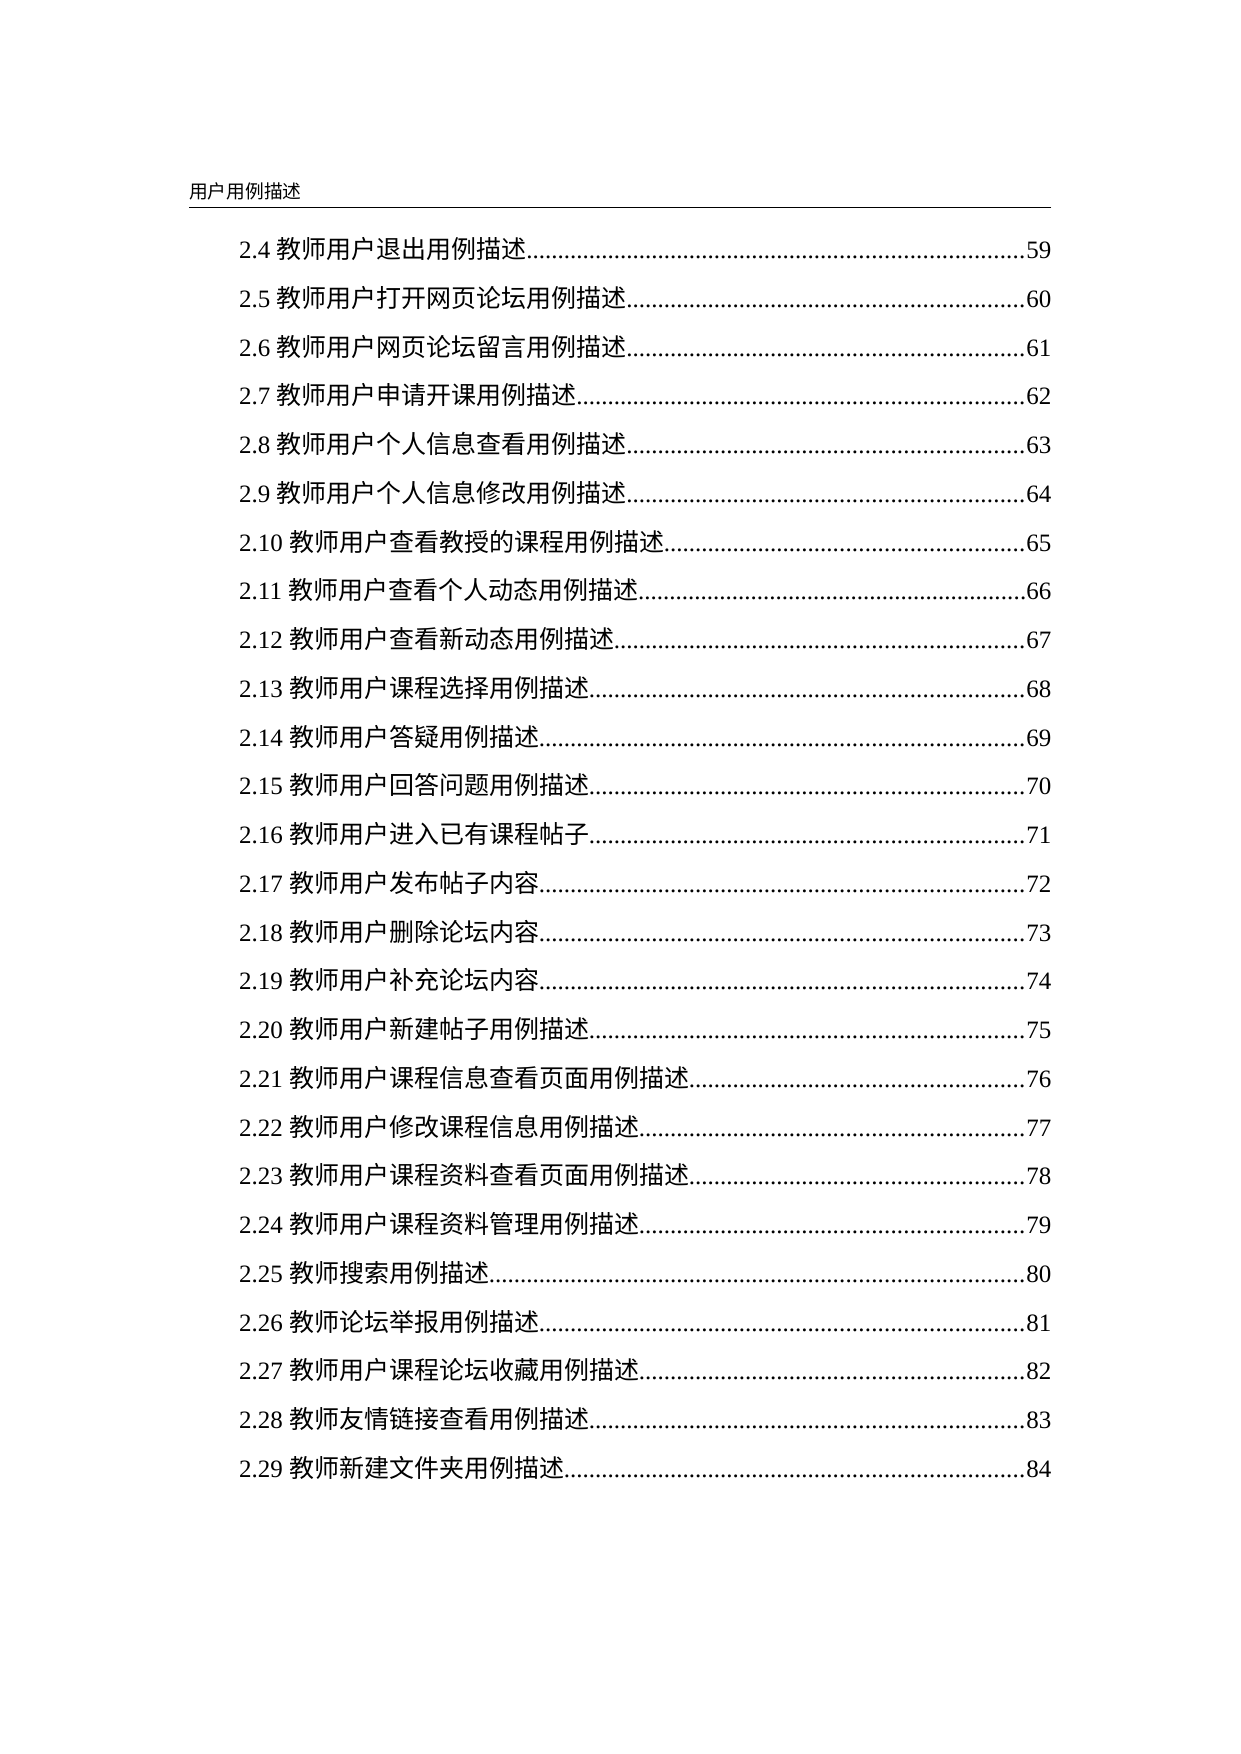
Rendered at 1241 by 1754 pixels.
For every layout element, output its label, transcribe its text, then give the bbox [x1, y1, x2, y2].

text 2.22 教师用户修改课程信息用例描述 77 [239, 1107, 1051, 1143]
text 2.10 教师用户查看教授的课程用例描述 65 [239, 522, 1051, 558]
text 2.5 教师用户打开网页论坛用例描述 60 [239, 278, 1051, 314]
text 2.16 教师用户进入已有课程帖子 71 [239, 814, 1051, 851]
text 2.9 教师用户个人信息修改用例描述 64 [239, 473, 1051, 509]
text 2.11 教师用户查看个人动态用例描述 66 [239, 571, 1051, 607]
text 2.7 教师用户申请开课用例描述 62 [239, 376, 1051, 412]
text 2.27 教师用户课程论坛收藏用例描述 82 [239, 1351, 1051, 1387]
text 2.20 教师用户新建帖子用例描述 75 [239, 1009, 1051, 1046]
text 2.14 教师用户答疑用例描述 69 [239, 717, 1051, 753]
text 2.8 教师用户个人信息查看用例描述 63 [239, 424, 1051, 461]
text 2.29 教师新建文件夹用例描述 84 [239, 1448, 1051, 1484]
text 2.21 教师用户课程信息查看页面用例描述 76 [239, 1058, 1051, 1094]
text 2.17 教师用户发布帖子内容 72 [239, 863, 1051, 899]
text 2.19 教师用户补充论坛内容 74 [239, 961, 1051, 997]
text 2.25 教师搜索用例描述 80 [239, 1253, 1051, 1289]
text 2.6 教师用户网页论坛留言用例描述 61 [239, 327, 1051, 363]
text 2.26 教师论坛举报用例描述 81 [239, 1302, 1051, 1338]
text 2.28 教师友情链接查看用例描述 83 [239, 1399, 1051, 1436]
text 2.15 教师用户回答问题用例描述 70 [239, 766, 1051, 802]
text 2.18 教师用户删除论坛内容 73 [239, 912, 1051, 948]
text 2.23 教师用户课程资料查看页面用例描述 78 [239, 1156, 1051, 1192]
text 2.12 教师用户查看新动态用例描述 67 [239, 619, 1051, 656]
text 2.4 教师用户退出用例描述 59 [239, 229, 1051, 266]
text 2.13 教师用户课程选择用例描述 68 [239, 668, 1051, 704]
text 2.24 教师用户课程资料管理用例描述 79 [239, 1204, 1051, 1241]
